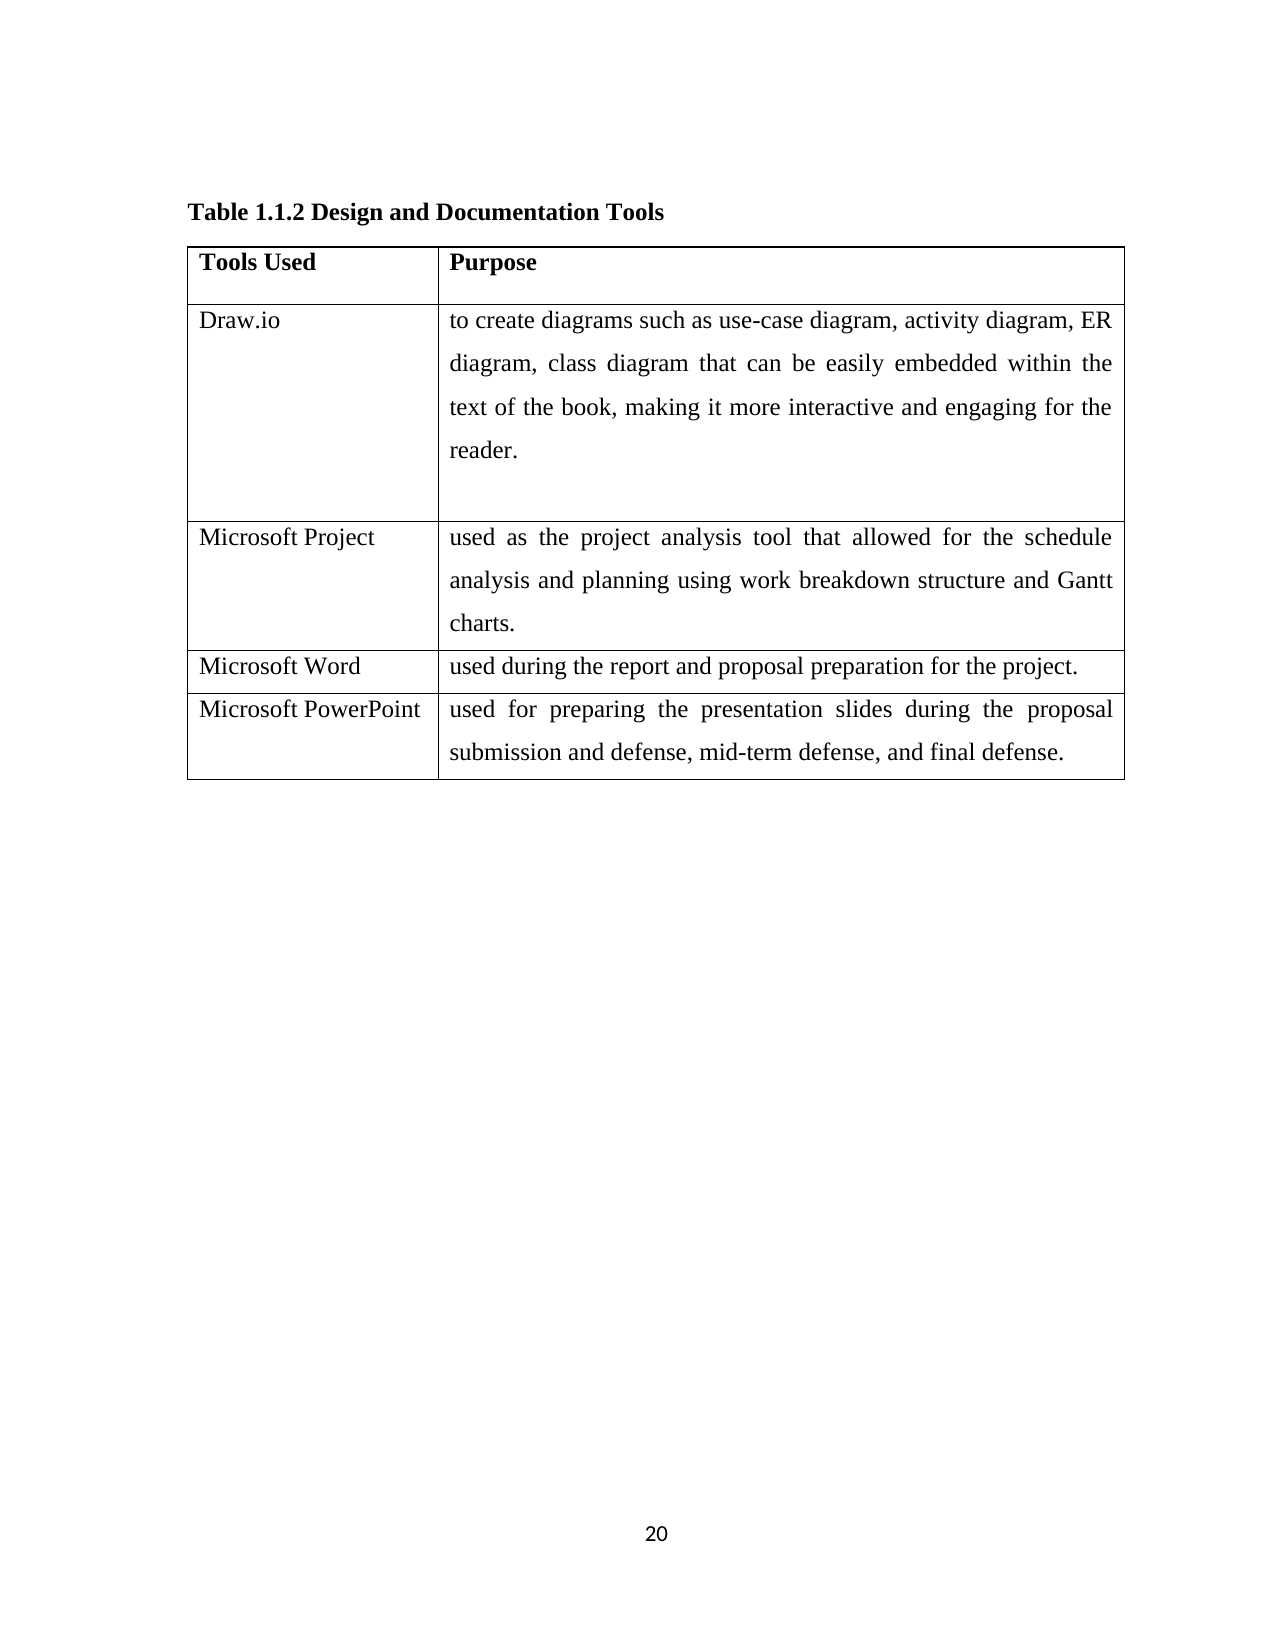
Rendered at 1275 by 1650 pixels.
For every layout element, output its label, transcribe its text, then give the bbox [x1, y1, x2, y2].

table_cell Microsoft Project [188, 522, 438, 650]
table_cell Draw.io [188, 305, 438, 521]
text Table 1.1.2 Design and Documentation Tools [187, 197, 1125, 226]
table_cell Microsoft Word [188, 651, 438, 693]
table_cell used for preparing the presentation slides during the proposal submission and defense, mid-term defense, and final defense. [439, 694, 1124, 779]
table_header Tools Used [188, 248, 438, 304]
table_header Purpose [439, 248, 1124, 304]
table_cell Microsoft PowerPoint [188, 694, 438, 779]
table_cell used as the project analysis tool that allowed for the schedule analysis and planning using work breakdown structure and Gantt charts. [439, 522, 1124, 650]
table_cell to create diagrams such as use-case diagram, activity diagram, ER diagram, class diagram that can be easily embedded within the text of the book, making it more interactive and engaging for the reader. [439, 305, 1124, 521]
table_cell used during the report and proposal preparation for the project. [439, 651, 1124, 693]
